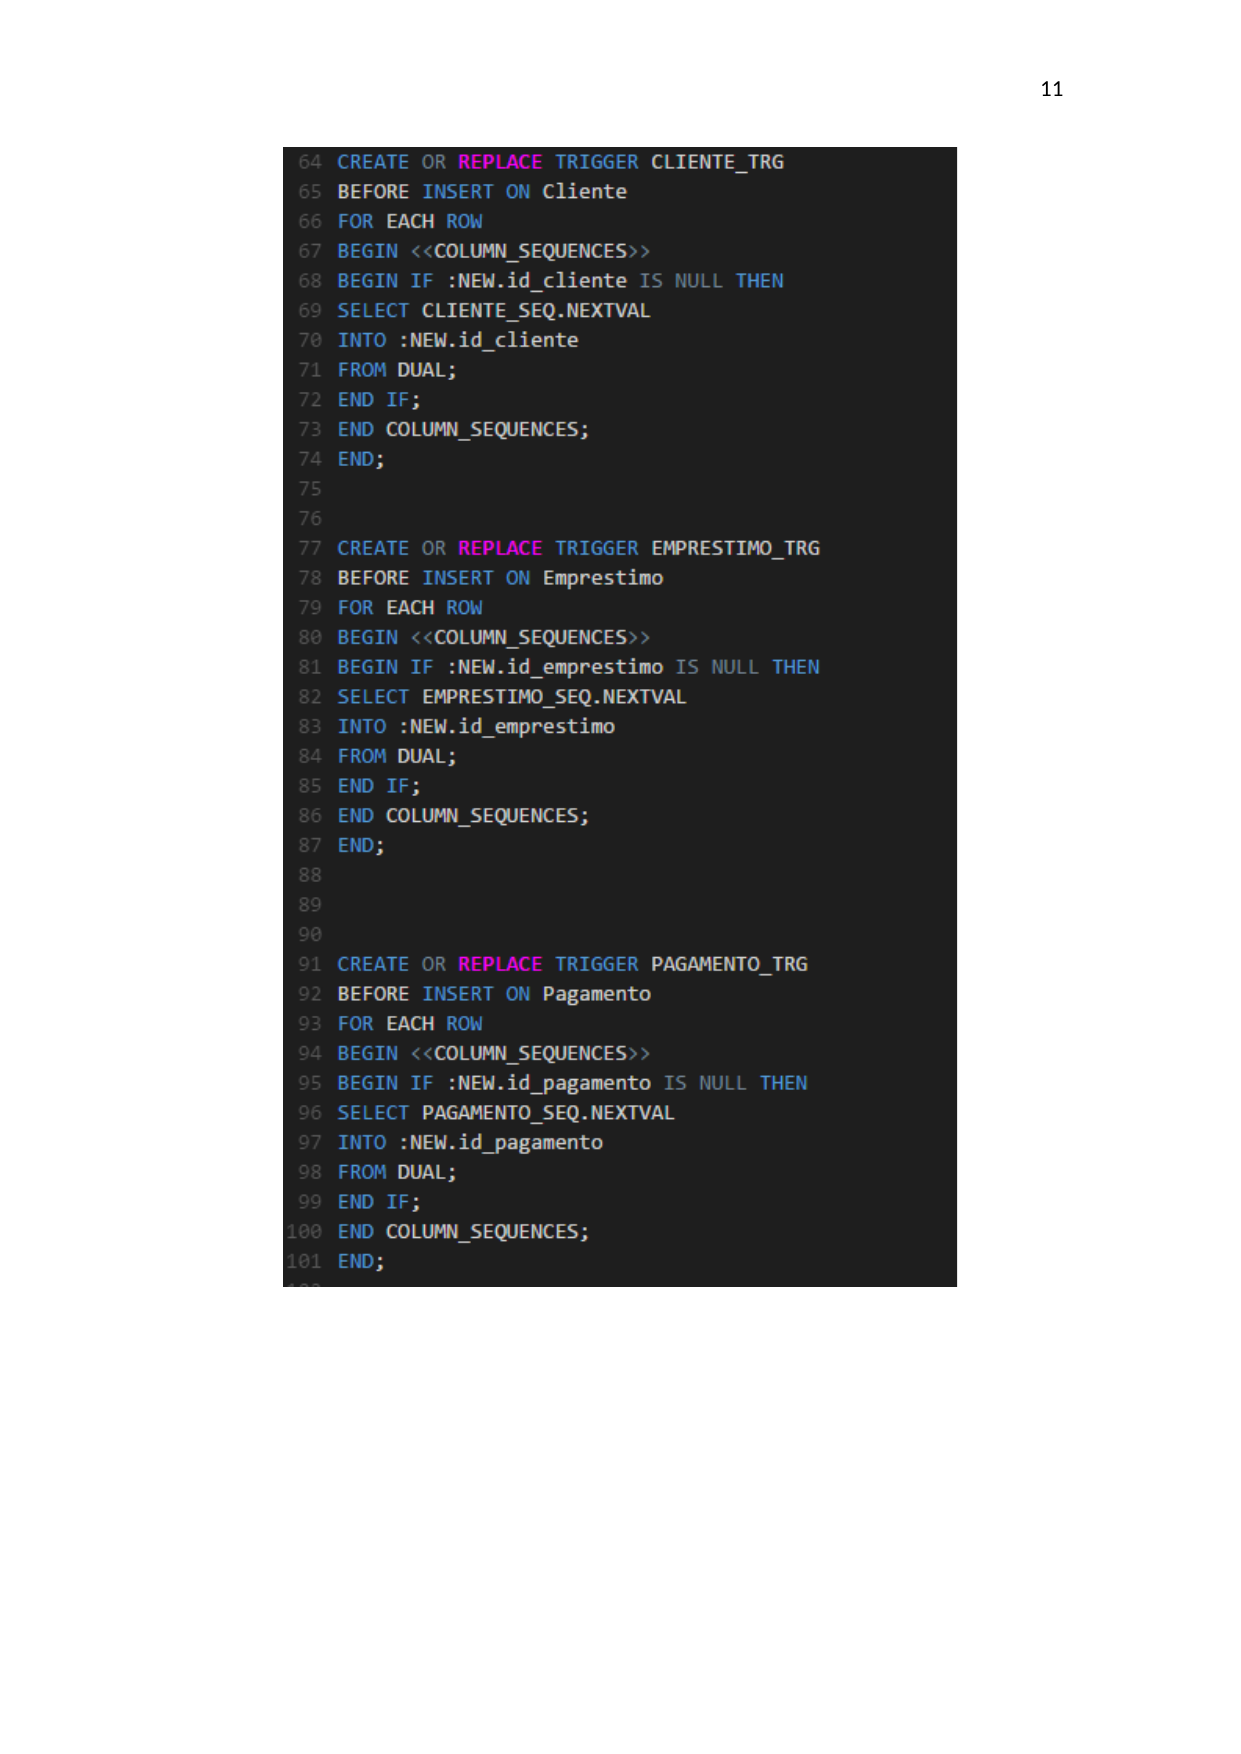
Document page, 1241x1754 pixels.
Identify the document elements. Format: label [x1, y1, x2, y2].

picture [283, 147, 958, 1287]
